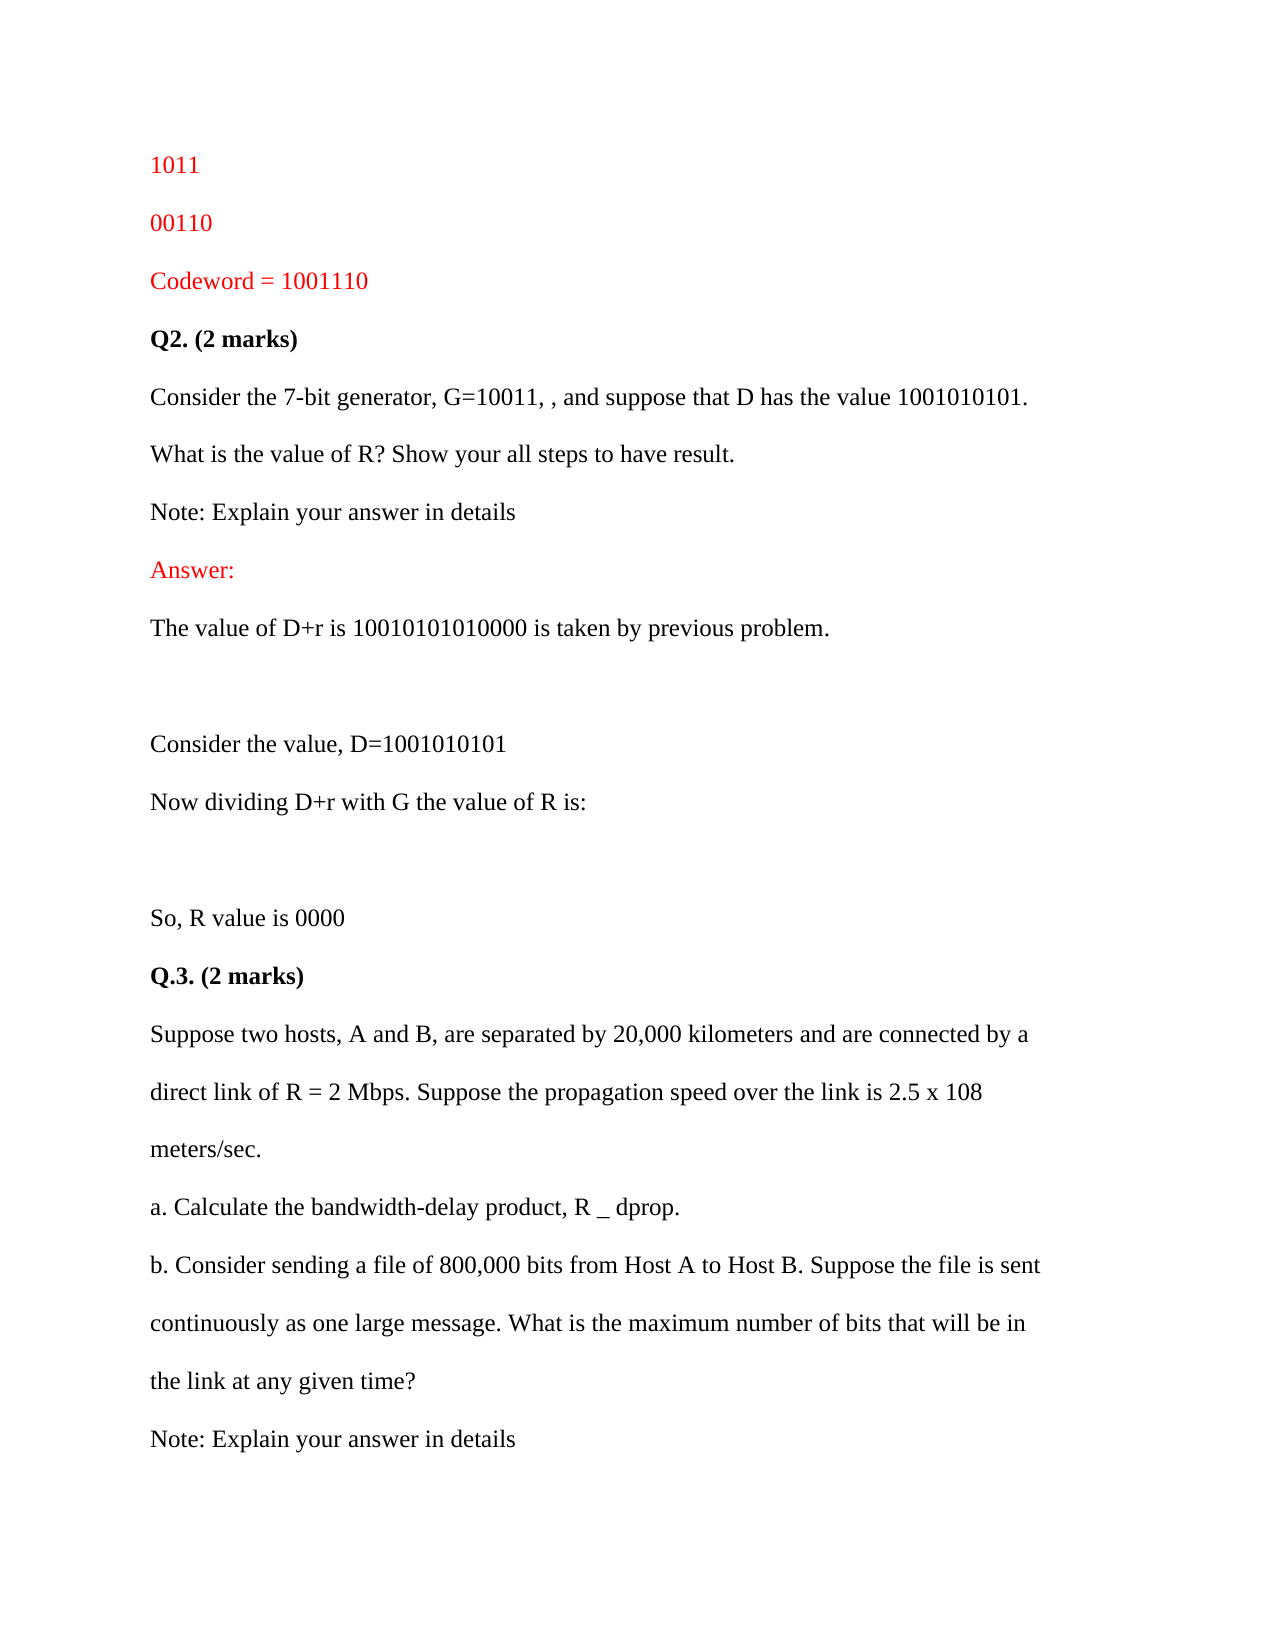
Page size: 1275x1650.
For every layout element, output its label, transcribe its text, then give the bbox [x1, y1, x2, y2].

text Now dividing D+r with G the value of R is: [150, 787, 1125, 816]
text Answer: [150, 555, 1125, 584]
text meters/sec. [150, 1134, 1125, 1163]
text Q.3. (2 marks) [150, 961, 1125, 989]
text a. Calculate the bandwidth-delay product, R _ dprop. [150, 1192, 1125, 1221]
text Note: Explain your answer in details [150, 1424, 1125, 1453]
text Q2. (2 marks) [150, 324, 1125, 352]
text Consider the 7-bit generator, G=10011, , and suppose that D has the value 1001010101. [150, 382, 1125, 410]
text So, R value is 0000 [150, 903, 1125, 932]
text direct link of R = 2 Mbps. Suppose the propagation speed over the link is 2.5 x 108 [150, 1077, 1125, 1105]
text 1011 [150, 150, 1125, 179]
text What is the value of R? Show your all steps to have result. [150, 439, 1125, 468]
text Consider the value, D=1001010101 [150, 729, 1125, 758]
text Note: Explain your answer in details [150, 497, 1125, 526]
text continuously as one large message. What is the maximum number of bits that will be in [150, 1308, 1125, 1337]
text The value of D+r is 10010101010000 is taken by previous problem. [150, 613, 1125, 642]
text Codeword = 1001110 [150, 266, 1125, 294]
text the link at any given time? [150, 1366, 1125, 1395]
text Suppose two hosts, A and B, are separated by 20,000 kilometers and are connected by a [150, 1019, 1125, 1047]
text 00110 [150, 208, 1125, 237]
text b. Consider sending a file of 800,000 bits from Host A to Host B. Suppose the file is sent [150, 1250, 1125, 1279]
